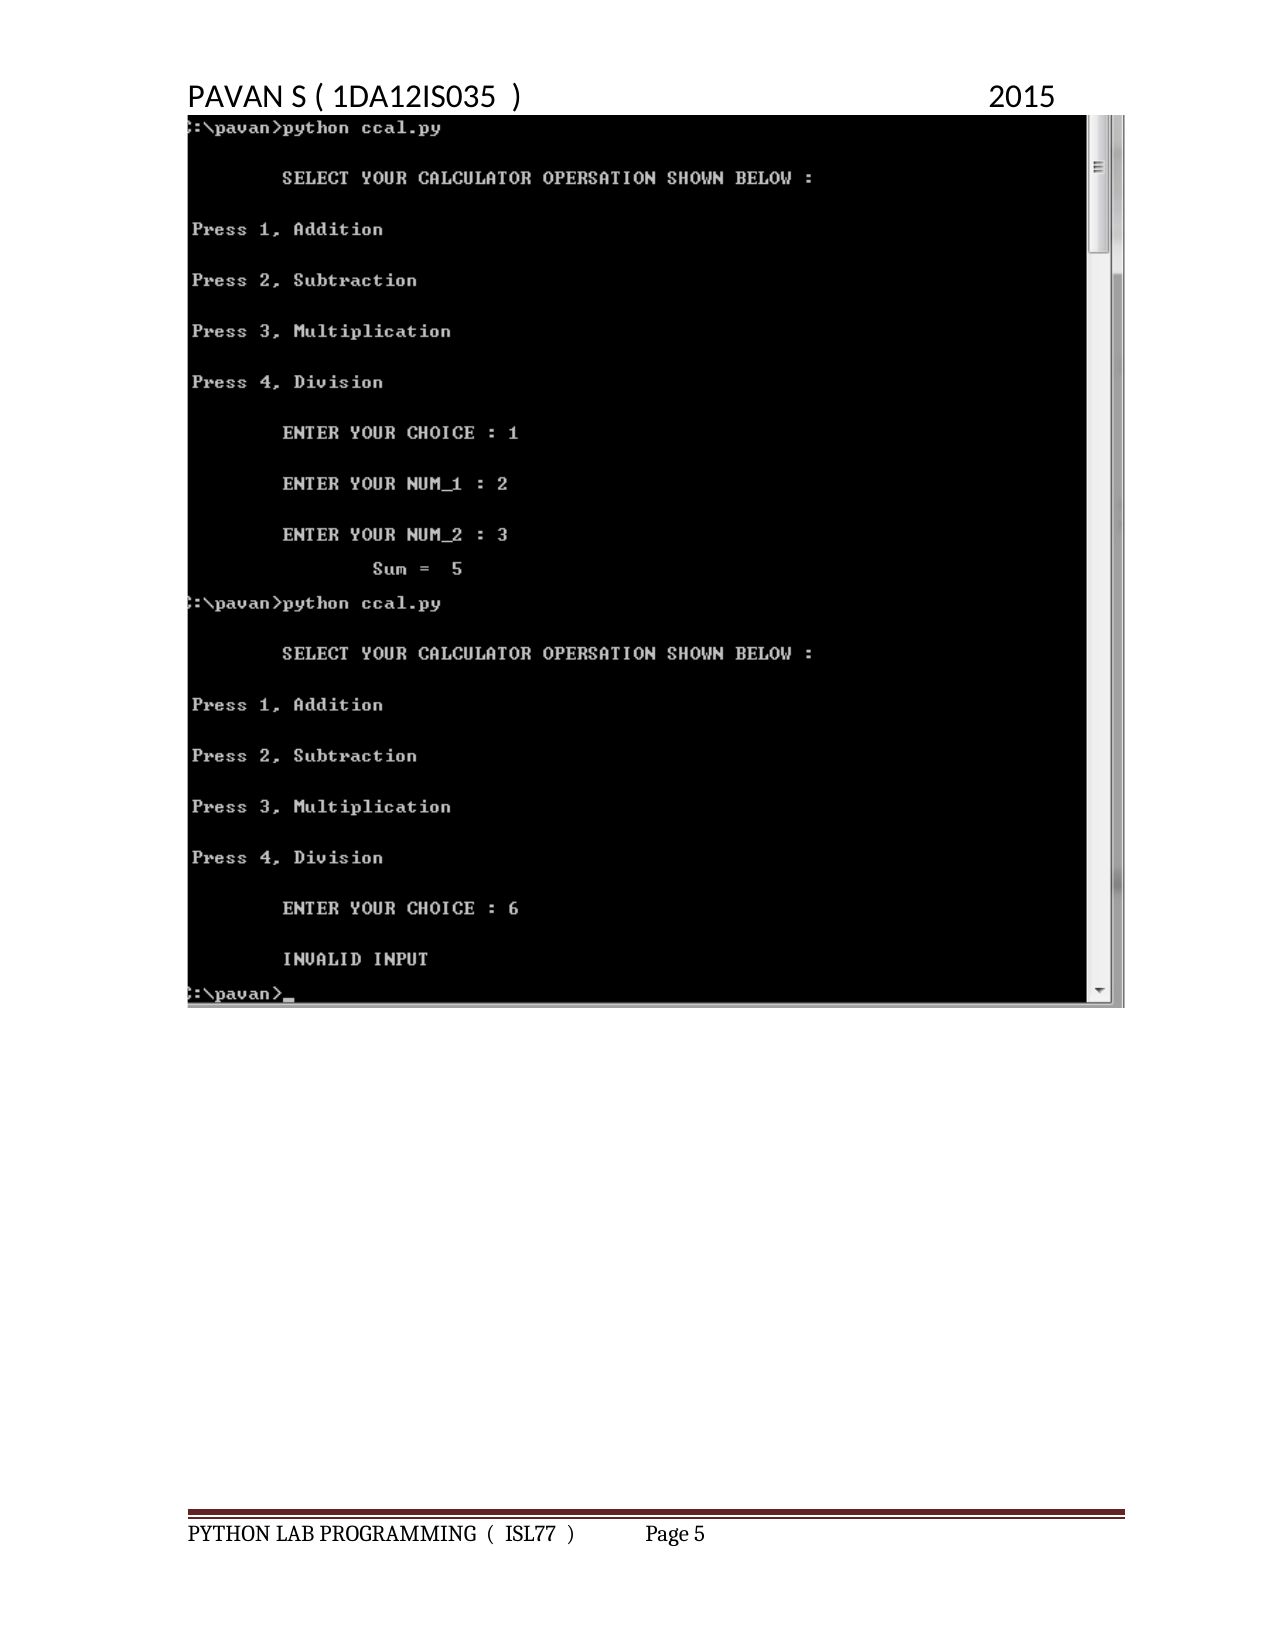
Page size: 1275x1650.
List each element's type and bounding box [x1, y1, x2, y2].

picture [187, 115, 1125, 1008]
